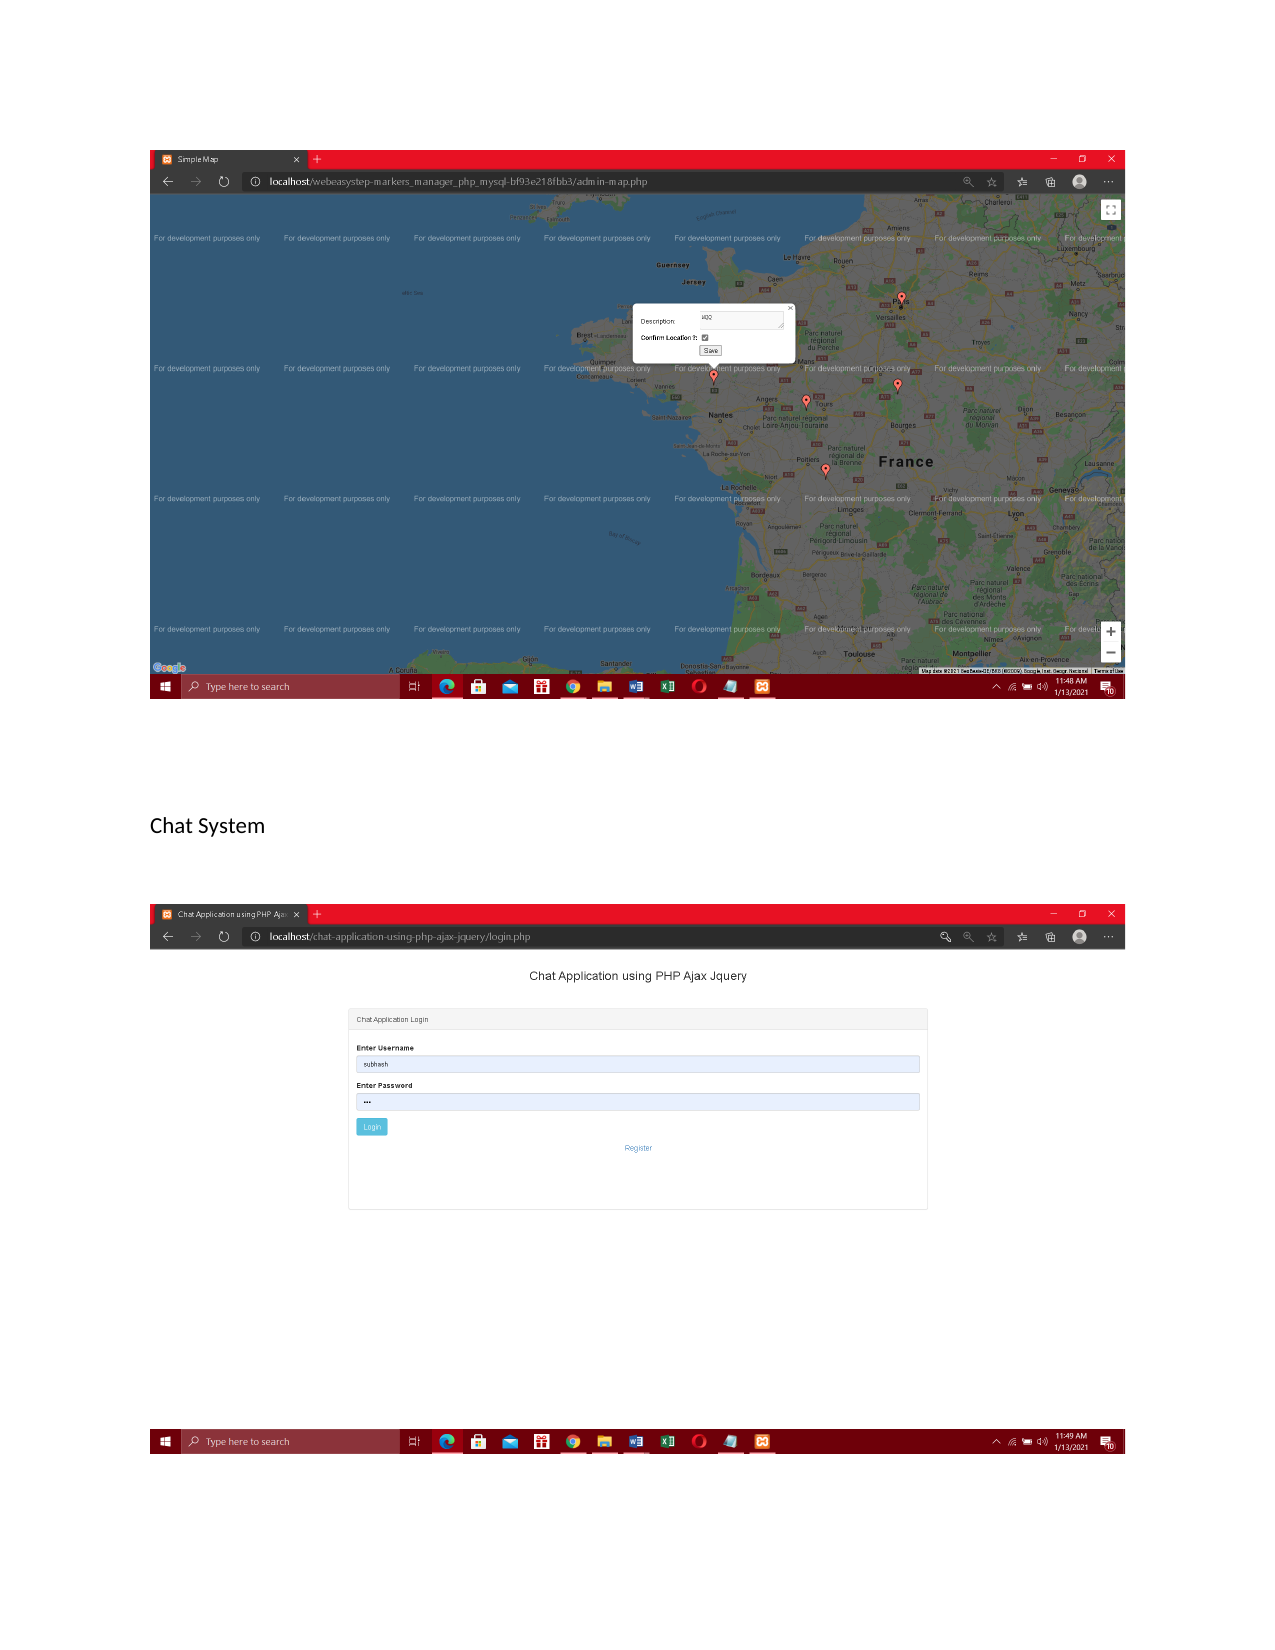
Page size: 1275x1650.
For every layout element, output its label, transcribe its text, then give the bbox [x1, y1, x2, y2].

picture [150, 150, 1125, 699]
text Chat System [150, 811, 1125, 839]
picture [150, 904, 1125, 1454]
